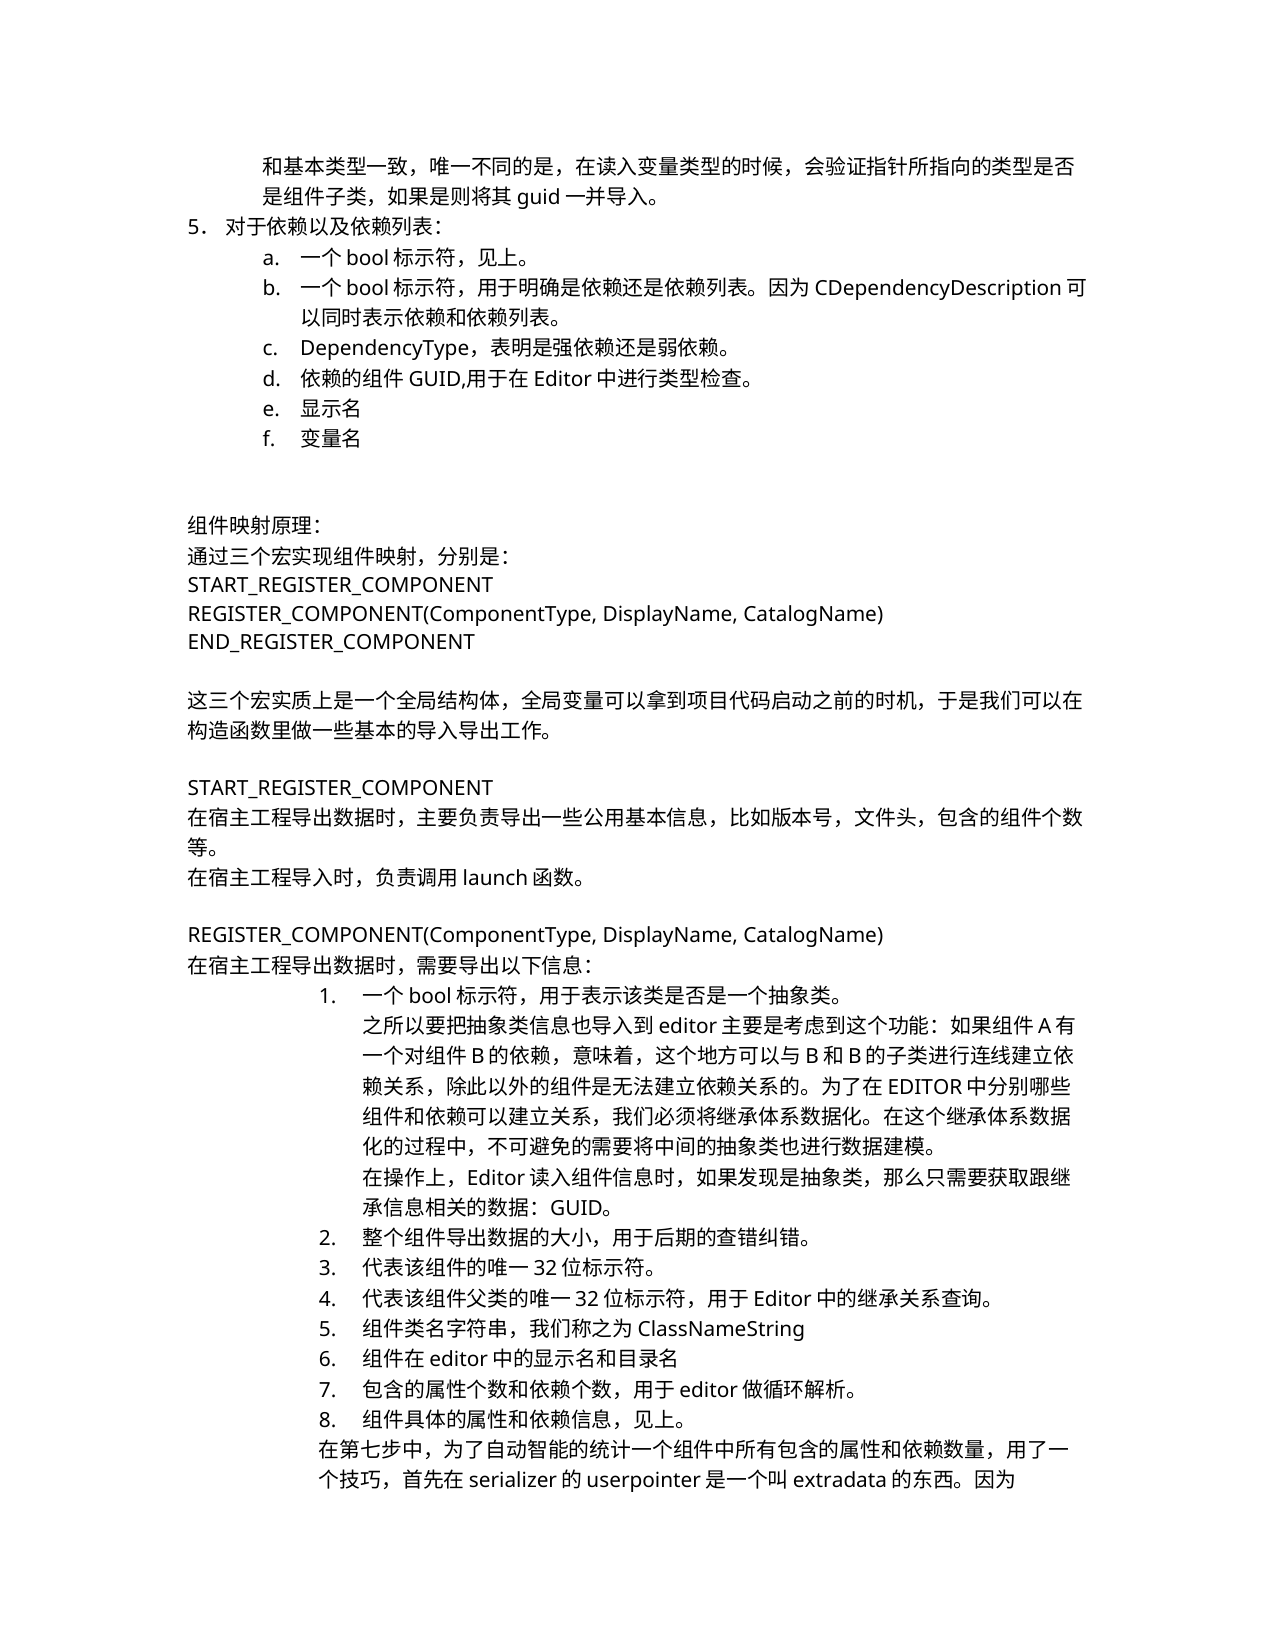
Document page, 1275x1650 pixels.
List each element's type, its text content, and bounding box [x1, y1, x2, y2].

list 组件具体的属性和依赖信息，见上。 [319, 1403, 1087, 1433]
list 代表该组件父类的唯一32位标示符，用于Editor中的继承关系查询。 [319, 1282, 1087, 1312]
text 之所以要把抽象类信息也导入到editor主要是考虑到这个功能：如果组件A有一个对组件B的依赖，意味着，这个地方可以与B和B的子类进行连线建立依赖关系，除此以外的组件是无法建立依赖关系的。为了在EDITOR中分别哪些组件和依赖可以建立关系，我们必须将继承体系数据化。在这个继承体系数据化的过程中，不可避免的需要将中间的抽象类也进行数据建模。 [362, 1009, 1087, 1161]
list 对于依赖以及依赖列表： [187, 211, 1087, 241]
text 在宿主工程导入时，负责调用launch函数。 [187, 862, 1087, 892]
text REGISTER_COMPONENT(ComponentType, DisplayName, CatalogName) [187, 920, 1087, 949]
text 这三个宏实质上是一个全局结构体，全局变量可以拿到项目代码启动之前的时机，于是我们可以在构造函数里做一些基本的导入导出工作。 [187, 684, 1087, 744]
list DependencyType，表明是强依赖还是弱依赖。 [262, 332, 1087, 362]
list 整个组件导出数据的大小，用于后期的查错纠错。 [319, 1221, 1087, 1252]
text 和基本类型一致，唯一不同的是，在读入变量类型的时候，会验证指针所指向的类型是否是组件子类，如果是则将其guid一并导入。 [262, 150, 1087, 211]
list 包含的属性个数和依赖个数，用于editor做循环解析。 [319, 1373, 1087, 1403]
text END_REGISTER_COMPONENT [187, 627, 1087, 656]
text 组件映射原理： [187, 510, 1087, 540]
text 在操作上，Editor读入组件信息时，如果发现是抽象类，那么只需要获取跟继承信息相关的数据：GUID。 [362, 1161, 1087, 1221]
text 通过三个宏实现组件映射，分别是： [187, 540, 1087, 570]
list 依赖的组件GUID,用于在Editor中进行类型检查。 [262, 362, 1087, 392]
text REGISTER_COMPONENT(ComponentType, DisplayName, CatalogName) [187, 599, 1087, 627]
list 组件类名字符串，我们称之为ClassNameString [319, 1312, 1087, 1343]
list 一个bool标示符，用于明确是依赖还是依赖列表。因为CDependencyDescription可以同时表示依赖和依赖列表。 [262, 271, 1087, 332]
text START_REGISTER_COMPONENT [187, 773, 1087, 801]
text 在宿主工程导出数据时，主要负责导出一些公用基本信息，比如版本号，文件头，包含的组件个数等。 [187, 801, 1087, 862]
text 在宿主工程导出数据时，需要导出以下信息： [187, 949, 1087, 979]
list 代表该组件的唯一32位标示符。 [319, 1252, 1087, 1282]
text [319, 1433, 1087, 1494]
list 显示名 [262, 392, 1087, 423]
list 一个bool标示符，见上。 [262, 241, 1087, 271]
list 一个bool标示符，用于表示该类是否是一个抽象类。 [319, 979, 1087, 1009]
list 组件在editor中的显示名和目录名 [319, 1343, 1087, 1373]
list 变量名 [262, 423, 1087, 453]
text START_REGISTER_COMPONENT [187, 570, 1087, 599]
